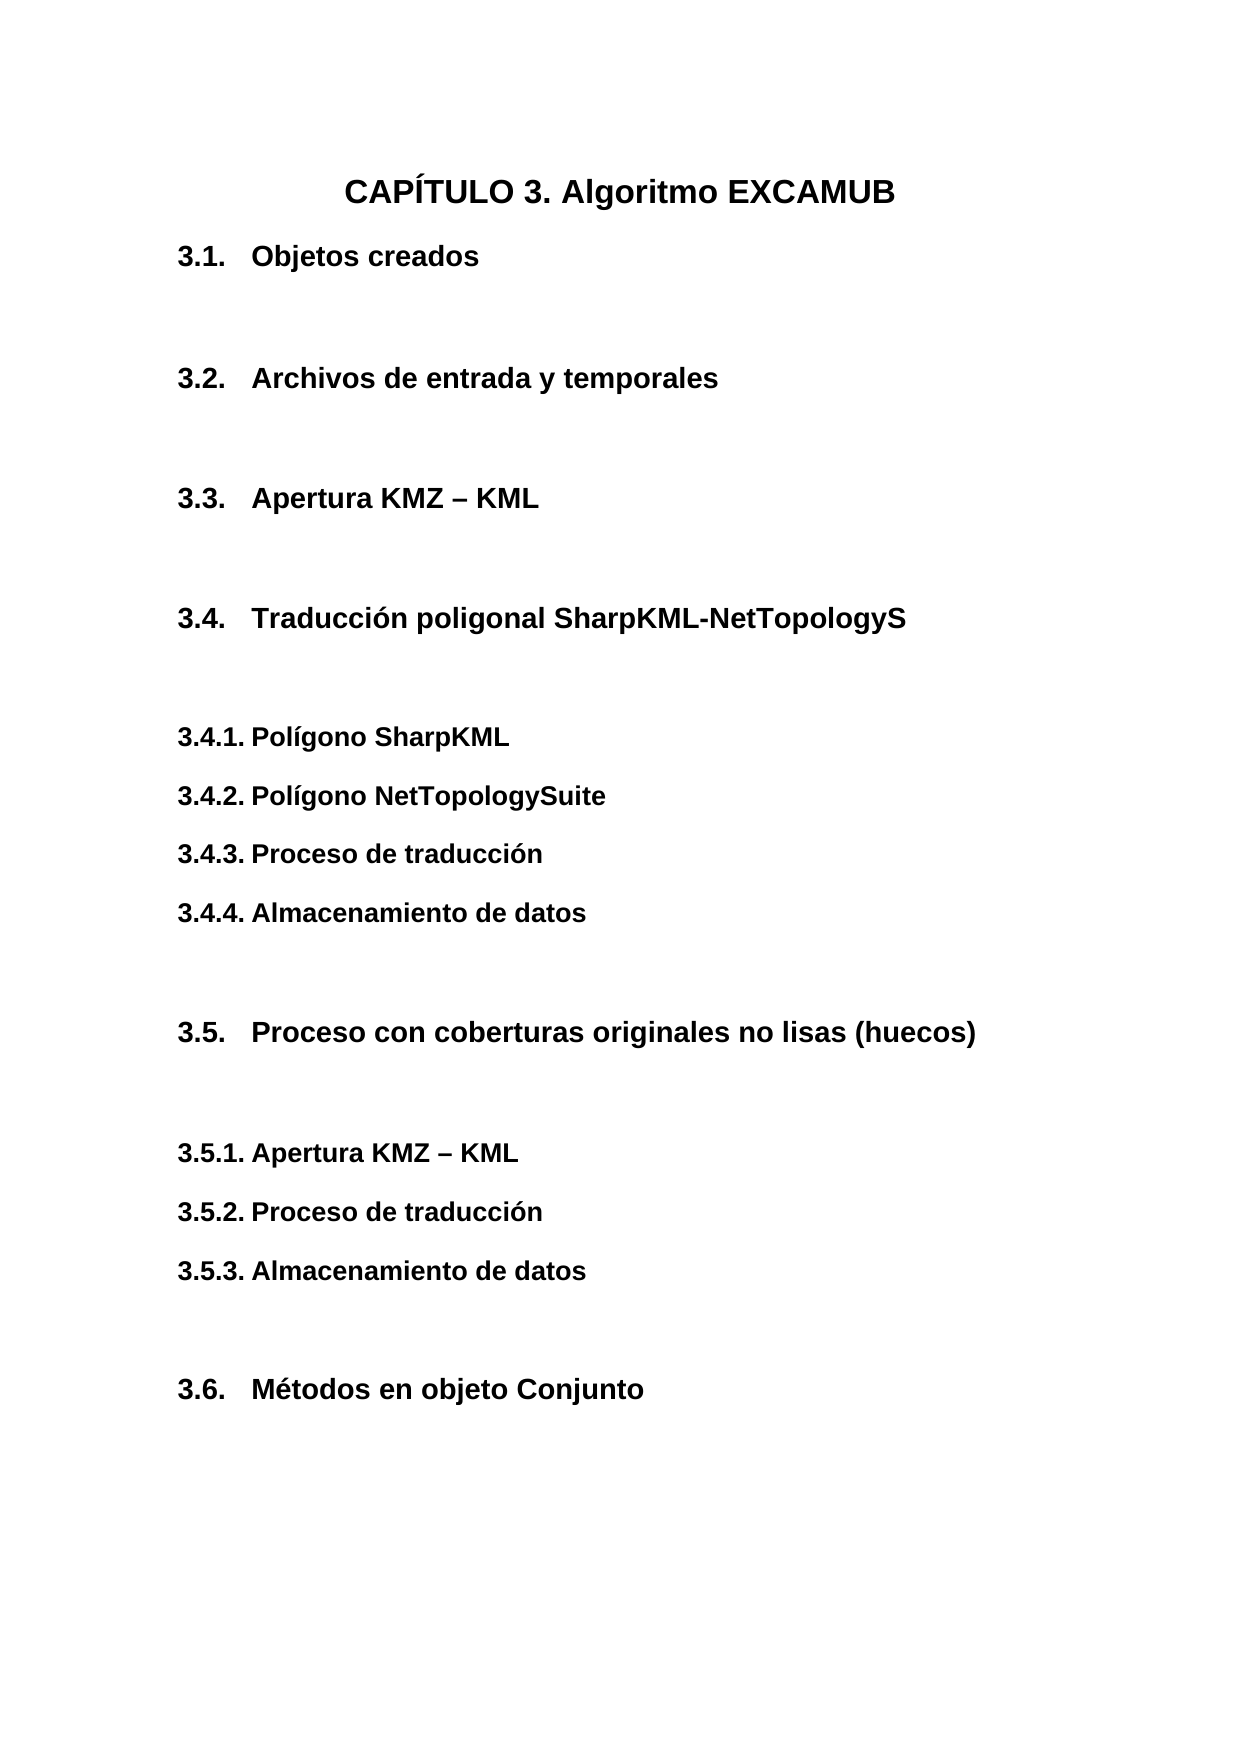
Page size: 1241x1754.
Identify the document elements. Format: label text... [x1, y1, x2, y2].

list Almacenamiento de datos [177, 1254, 1063, 1286]
list Apertura KMZ – KML [177, 1137, 1063, 1168]
list Archivos de entrada y temporales [177, 361, 1063, 395]
list Proceso de traducción [177, 1196, 1063, 1227]
list Métodos en objeto Conjunto [177, 1372, 1063, 1406]
list Polígono SharpKML [177, 721, 1063, 752]
list Traducción poligonal SharpKML-NetTopologyS [177, 601, 1063, 635]
list Almacenamiento de datos [177, 897, 1063, 928]
list Proceso con coberturas originales no lisas (huecos) [177, 1015, 1063, 1048]
list Objetos creados [177, 239, 1063, 273]
text CAPÍTULO 3. Algoritmo EXCAMUB [177, 173, 1063, 211]
list Proceso de traducción [177, 838, 1063, 870]
list Polígono NetTopologySuite [177, 780, 1063, 811]
list Apertura KMZ – KML [177, 481, 1063, 515]
